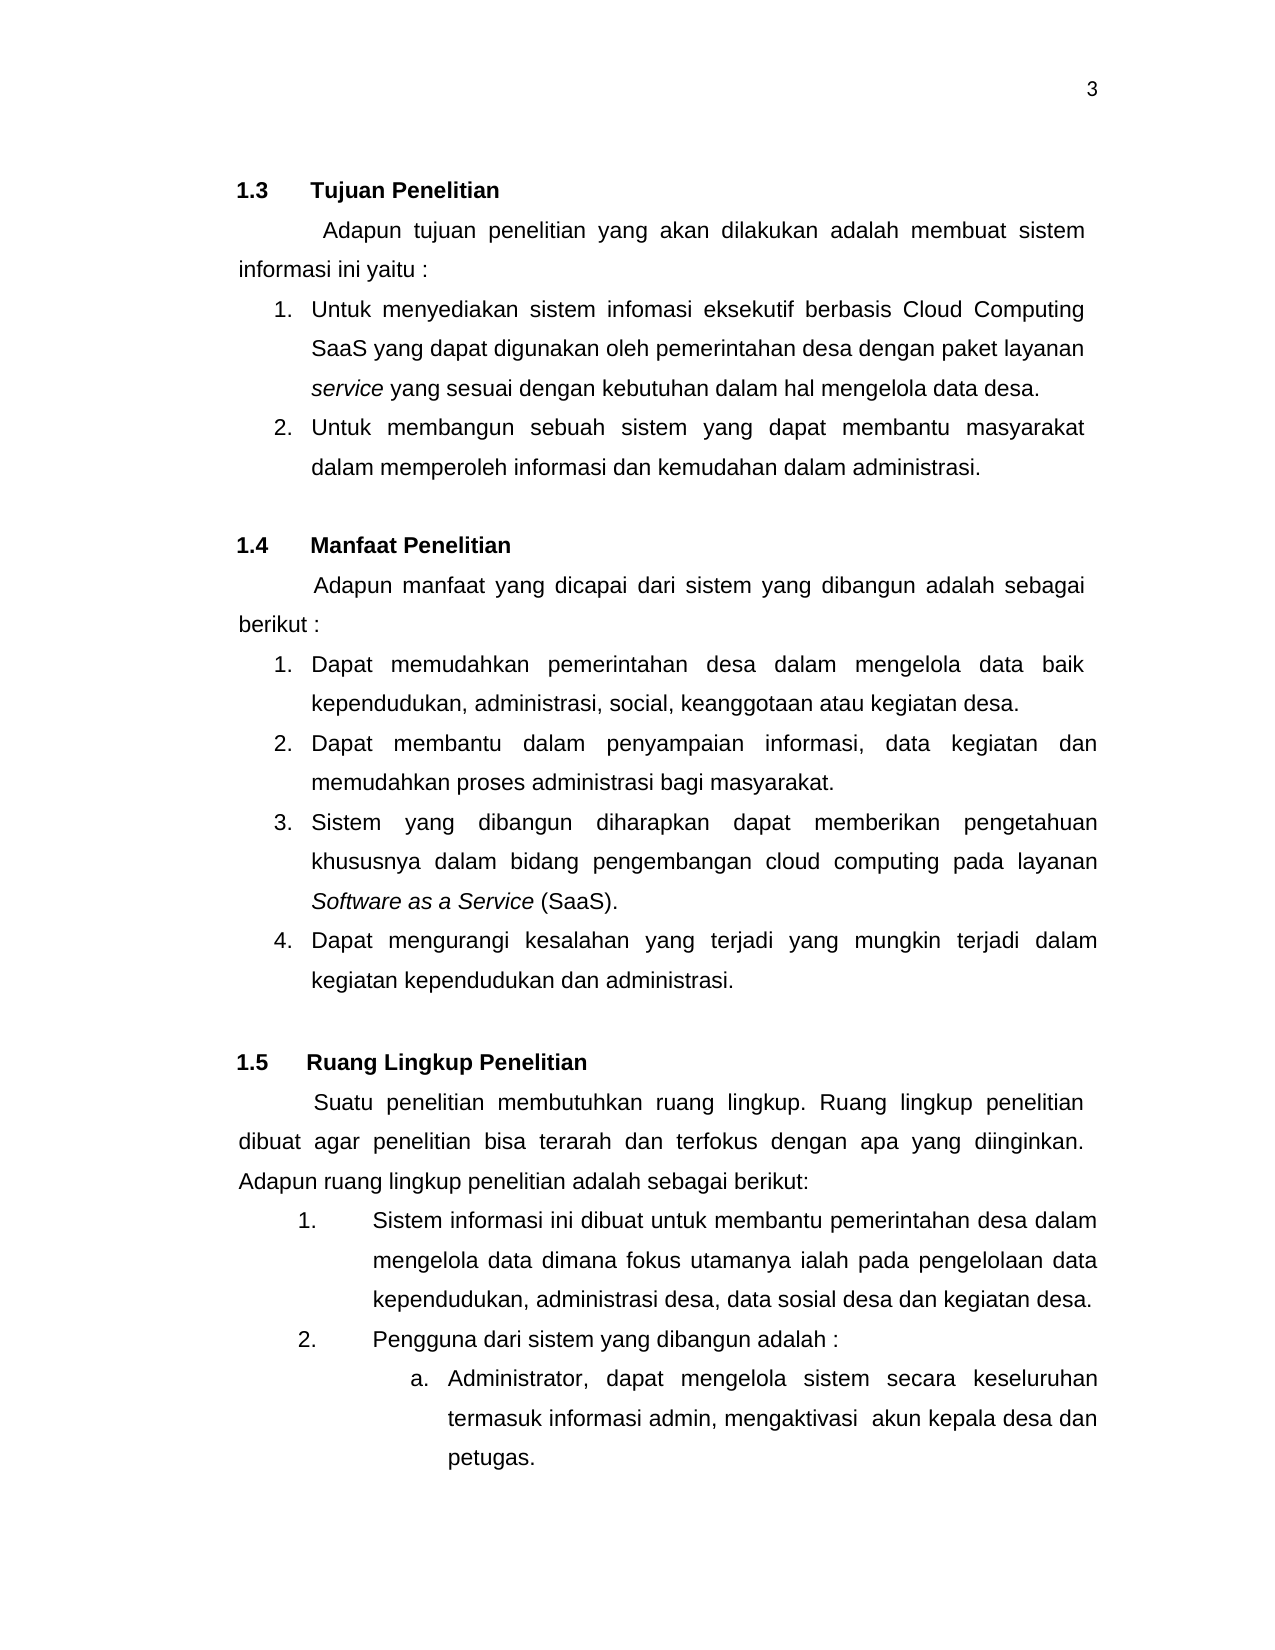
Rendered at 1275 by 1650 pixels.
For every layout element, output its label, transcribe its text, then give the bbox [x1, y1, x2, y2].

list Dapat memudahkan pemerintahan desa dalam mengelola data baik kependudukan, administrasi, social, keanggotaan atau kegiatan desa. [274, 651, 1085, 717]
text Adapun manfaat yang dicapai dari sistem yang dibangun adalah sebagai berikut : [238, 572, 1085, 638]
list Untuk membangun sebuah sistem yang dapat membantu masyarakat dalam memperoleh informasi dan kemudahan dalam administrasi. [274, 414, 1085, 480]
list Administrator, dapat mengelola sistem secara keseluruhan termasuk informasi admin, mengaktivasi akun kepala desa dan petugas. [410, 1365, 1098, 1471]
subtitle 1.3 Tujuan Penelitian [236, 177, 1098, 203]
subtitle 1.4 Manfaat Penelitian [236, 532, 1098, 559]
text Adapun tujuan penelitian yang akan dilakukan adalah membuat sistem informasi ini yaitu : [238, 217, 1085, 282]
text Suatu penelitian membutuhkan ruang lingkup. Ruang lingkup penelitian dibuat agar penelitian bisa terarah dan terfokus dengan apa yang diinginkan. Adapun ruang lingkup penelitian adalah sebagai berikut: [238, 1089, 1085, 1194]
list Sistem informasi ini dibuat untuk membantu pemerintahan desa dalam mengelola data dimana fokus utamanya ialah pada pengelolaan data kependudukan, administrasi desa, data sosial desa dan kegiatan desa. [298, 1207, 1098, 1313]
list Dapat mengurangi kesalahan yang terjadi yang mungkin terjadi dalam kegiatan kependudukan dan administrasi. [274, 927, 1098, 993]
list Pengguna dari sistem yang dibangun adalah : [298, 1326, 1098, 1352]
list Dapat membantu dalam penyampaian informasi, data kegiatan dan memudahkan proses administrasi bagi masyarakat. [274, 730, 1098, 796]
subtitle 1.5 Ruang Lingkup Penelitian [236, 1049, 1098, 1076]
list Sistem yang dibangun diharapkan dapat memberikan pengetahuan khususnya dalam bidang pengembangan cloud computing pada layanan Software as a Service (SaaS). [274, 809, 1098, 914]
list Untuk menyediakan sistem infomasi eksekutif berbasis Cloud Computing SaaS yang dapat digunakan oleh pemerintahan desa dengan paket layanan service yang sesuai dengan kebutuhan dalam hal mengelola data desa. [274, 296, 1085, 401]
